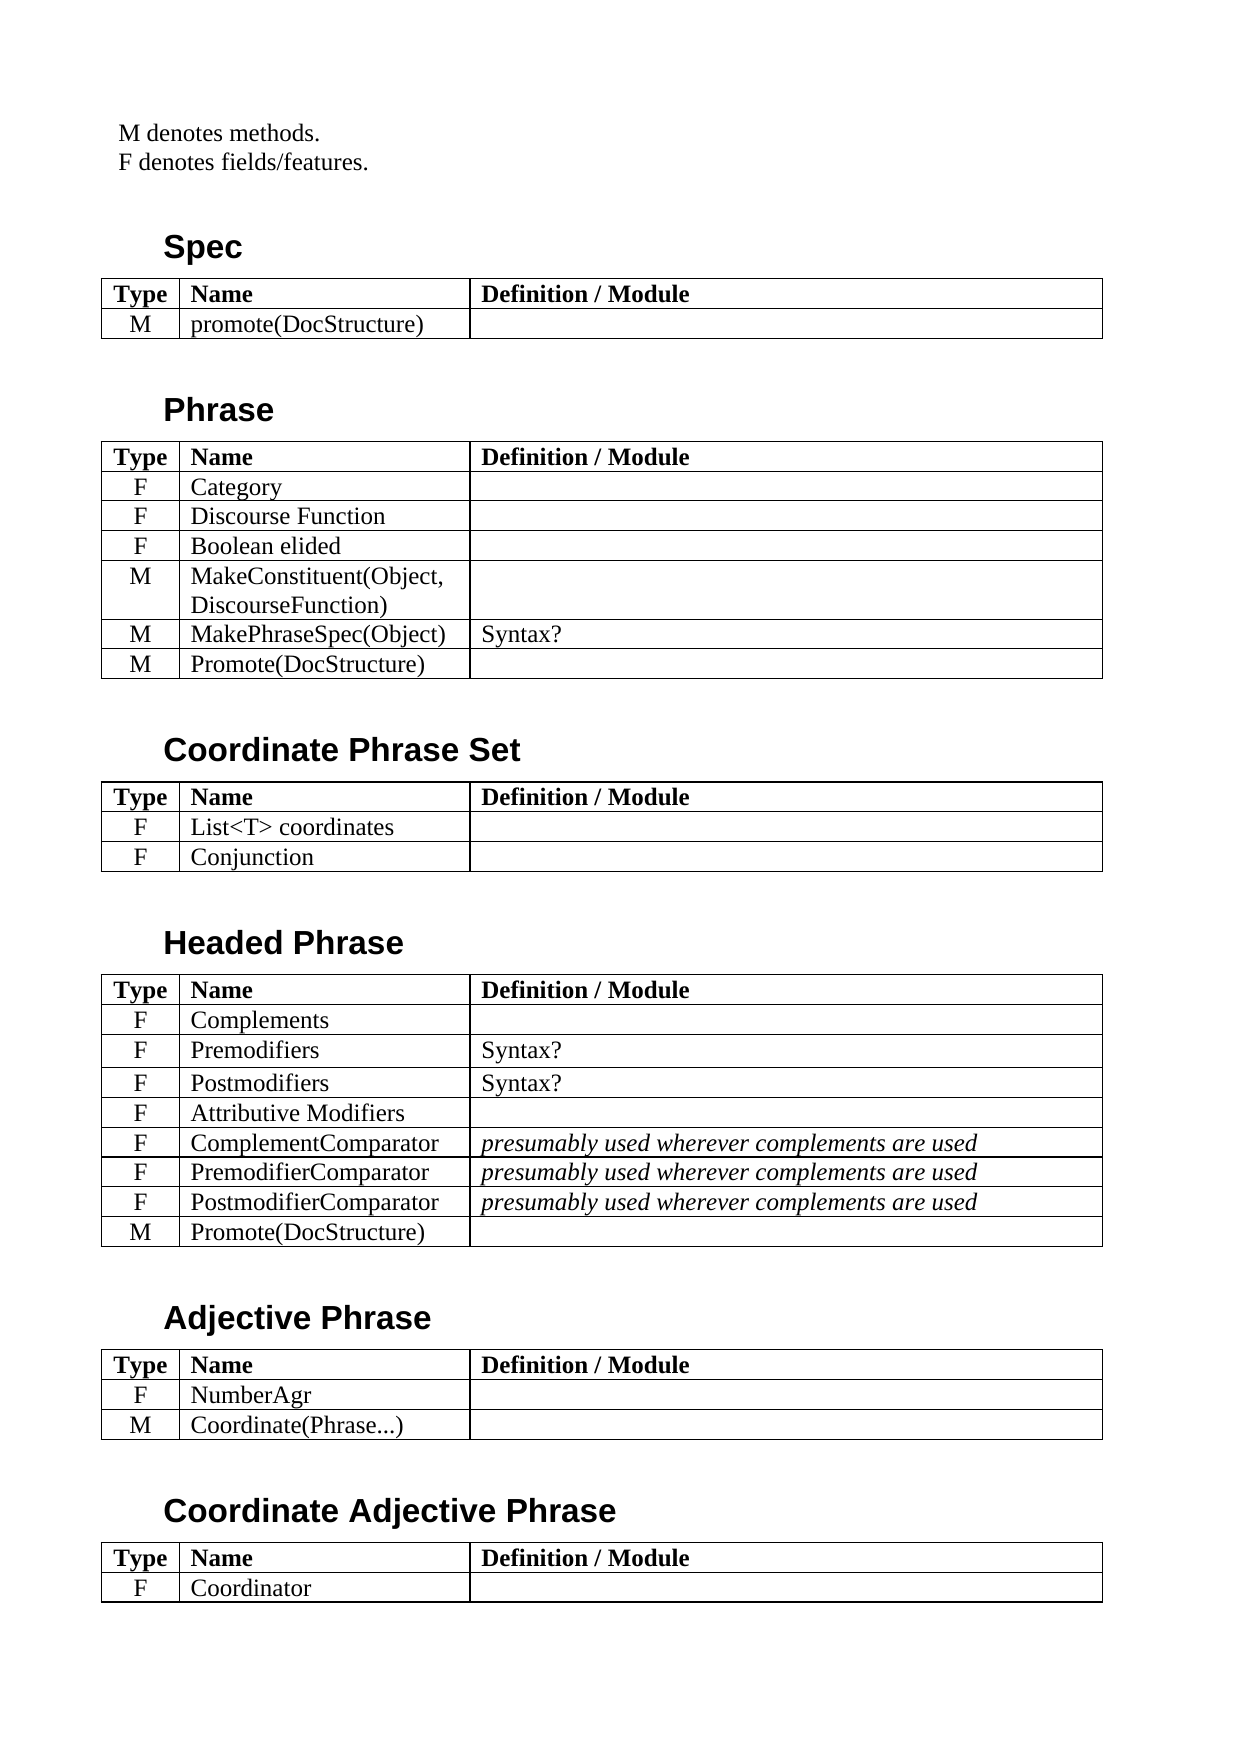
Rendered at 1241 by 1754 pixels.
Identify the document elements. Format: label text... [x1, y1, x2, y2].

table_cell M [102, 1217, 179, 1246]
table_cell Syntax? [471, 620, 1102, 648]
table_header Type [102, 975, 179, 1004]
subtitle Headed Phrase [118, 923, 1122, 962]
table_cell [471, 1573, 1102, 1601]
text F denotes fields/features. [118, 147, 1122, 176]
table_cell Promote(DocStructure) [180, 1217, 469, 1246]
table_header Name [180, 1350, 469, 1379]
table_cell Coordinator [180, 1573, 469, 1601]
table_cell F [102, 1128, 179, 1156]
table_cell Promote(DocStructure) [180, 649, 469, 678]
subtitle Coordinate Phrase Set [118, 731, 1122, 769]
table_cell Complements [180, 1005, 469, 1034]
table_cell F [102, 1158, 179, 1186]
table_cell M [102, 1410, 179, 1438]
table_cell [471, 309, 1102, 337]
table_header Type [102, 1543, 179, 1572]
table_cell Boolean elided [180, 531, 469, 560]
table_cell presumably used wherever complements are used [471, 1187, 1102, 1216]
table_header Definition / Module [471, 279, 1102, 308]
table_header Name [180, 279, 469, 308]
table_cell [471, 561, 1102, 618]
table_cell presumably used wherever complements are used [471, 1158, 1102, 1186]
table_cell Syntax? [471, 1035, 1102, 1067]
table_cell [471, 531, 1102, 560]
table_cell [471, 1098, 1102, 1127]
table_cell MakeConstituent(Object, DiscourseFunction) [180, 561, 469, 618]
table_header Type [102, 1350, 179, 1379]
table_cell [471, 1410, 1102, 1438]
table_header Type [102, 442, 179, 471]
table_cell Postmodifiers [180, 1068, 469, 1097]
table_header Definition / Module [471, 442, 1102, 471]
table_cell [471, 472, 1102, 500]
table_cell M [102, 649, 179, 678]
table_cell F [102, 531, 179, 560]
table_header Definition / Module [471, 1543, 1102, 1572]
table_header Name [180, 1543, 469, 1572]
table_cell presumably used wherever complements are used [471, 1128, 1102, 1156]
table_cell ComplementComparator [180, 1128, 469, 1156]
table_header Definition / Module [471, 1350, 1102, 1379]
table_cell M [102, 620, 179, 648]
table_cell Premodifiers [180, 1035, 469, 1067]
table_cell NumberAgr [180, 1380, 469, 1409]
table_header Name [180, 442, 469, 471]
table_cell F [102, 1380, 179, 1409]
table_cell F [102, 1005, 179, 1034]
table_header Definition / Module [471, 975, 1102, 1004]
table_cell List<T> coordinates [180, 812, 469, 841]
table_cell F [102, 501, 179, 530]
subtitle Coordinate Adjective Phrase [118, 1491, 1122, 1529]
subtitle Adjective Phrase [118, 1298, 1122, 1337]
table_header Name [180, 783, 469, 811]
table_cell Syntax? [471, 1068, 1102, 1097]
table_cell Discourse Function [180, 501, 469, 530]
table_header Name [180, 975, 469, 1004]
table_cell MakePhraseSpec(Object) [180, 620, 469, 648]
table_cell F [102, 1573, 179, 1601]
table_header Type [102, 783, 179, 811]
subtitle Spec [118, 227, 1122, 265]
table_cell M [102, 309, 179, 337]
table_cell [471, 501, 1102, 530]
table_cell F [102, 1187, 179, 1216]
table_cell Category [180, 472, 469, 500]
table_cell [471, 1005, 1102, 1034]
table_cell [471, 812, 1102, 841]
table_cell F [102, 1098, 179, 1127]
table_cell F [102, 812, 179, 841]
table_cell [471, 1217, 1102, 1246]
table_cell Conjunction [180, 842, 469, 871]
text M denotes methods. [118, 118, 1122, 147]
table_cell Coordinate(Phrase...) [180, 1410, 469, 1438]
table_cell M [102, 561, 179, 618]
table_cell F [102, 472, 179, 500]
table_cell [471, 1380, 1102, 1409]
table_cell [471, 649, 1102, 678]
table_cell [471, 842, 1102, 871]
table_cell PremodifierComparator [180, 1158, 469, 1186]
table_cell F [102, 1035, 179, 1067]
table_cell F [102, 842, 179, 871]
table_cell Attributive Modifiers [180, 1098, 469, 1127]
subtitle Phrase [118, 390, 1122, 428]
table_cell promote(DocStructure) [180, 309, 469, 337]
table_cell F [102, 1068, 179, 1097]
table_header Definition / Module [471, 783, 1102, 811]
table_header Type [102, 279, 179, 308]
table_cell PostmodifierComparator [180, 1187, 469, 1216]
